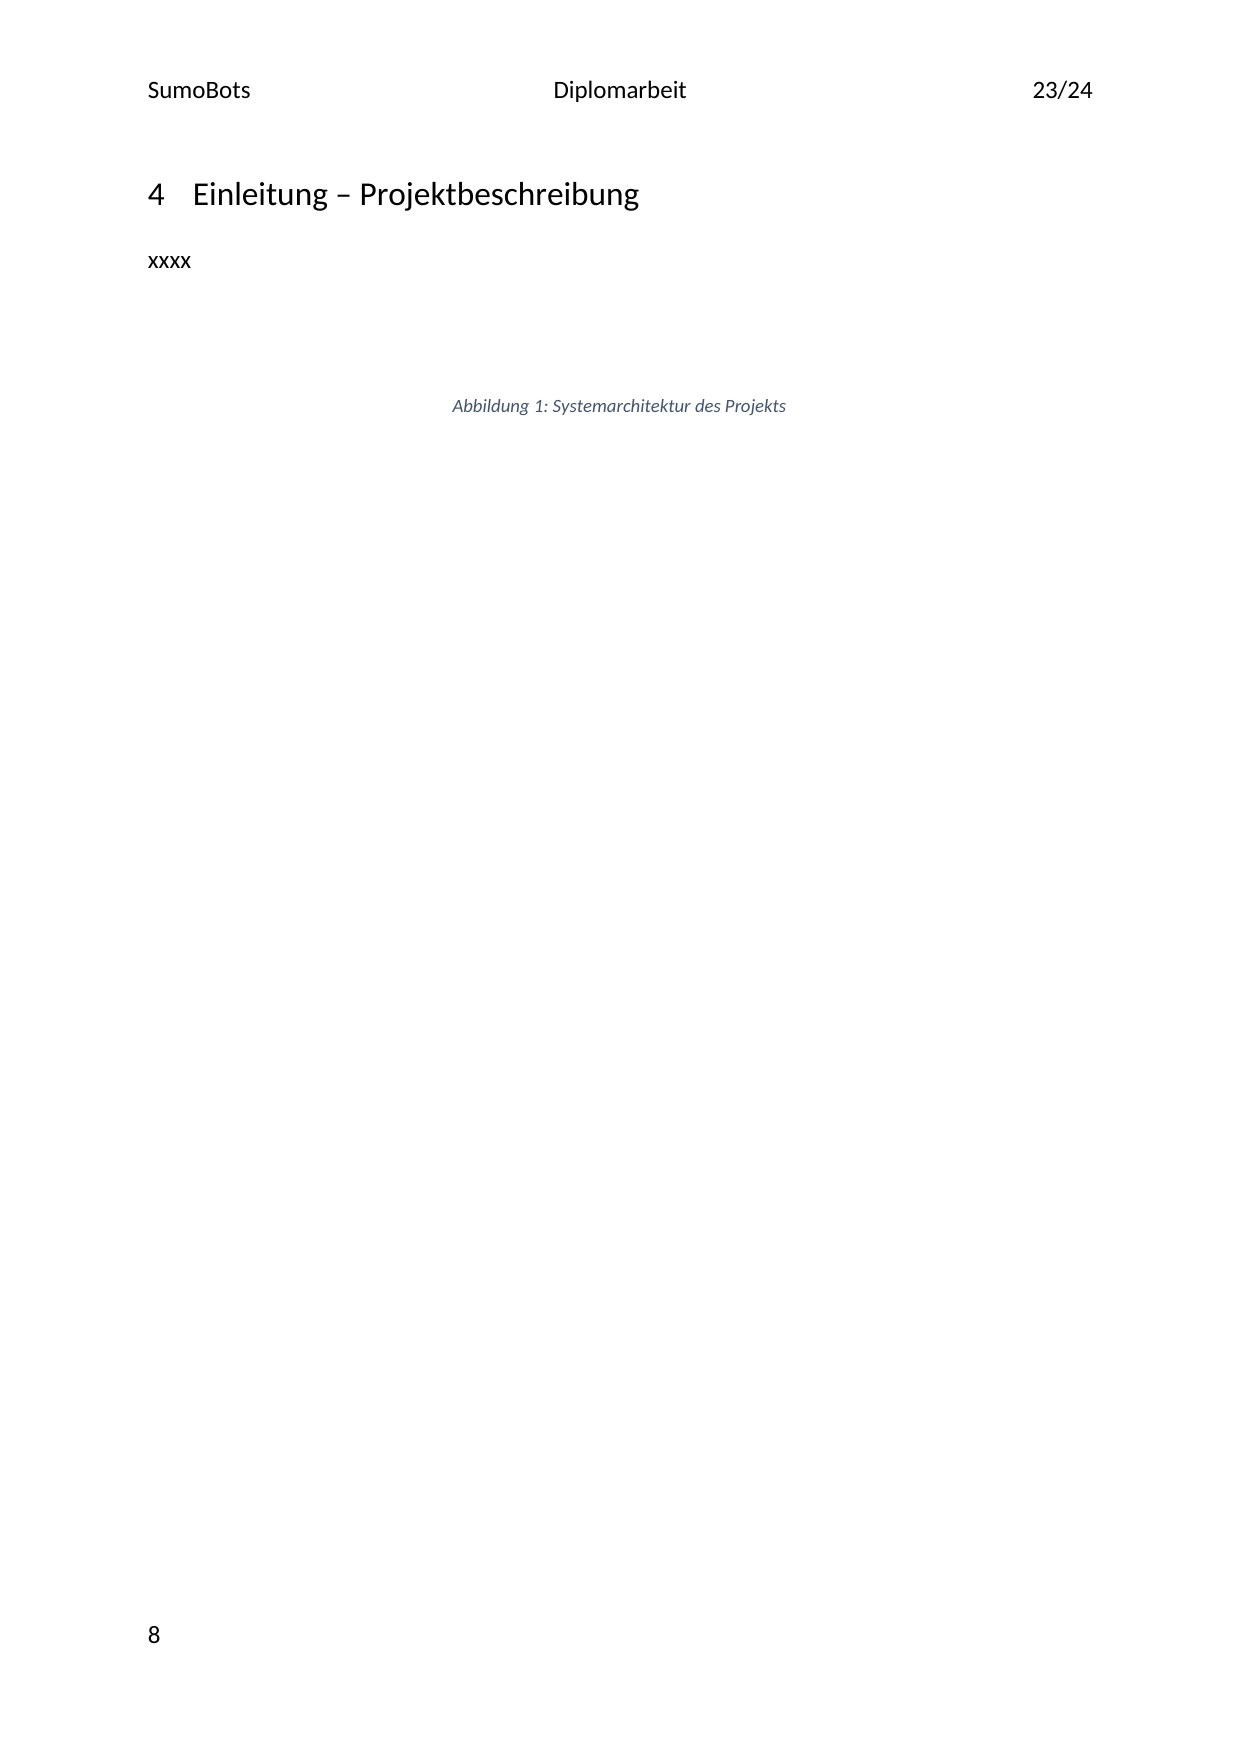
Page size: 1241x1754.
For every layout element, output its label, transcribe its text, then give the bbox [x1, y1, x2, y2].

text Abbildung 1: Systemarchitektur des Projekts [148, 394, 1093, 417]
subtitle Einleitung – Projektbeschreibung [148, 173, 1093, 213]
text xxxx [148, 244, 1093, 274]
